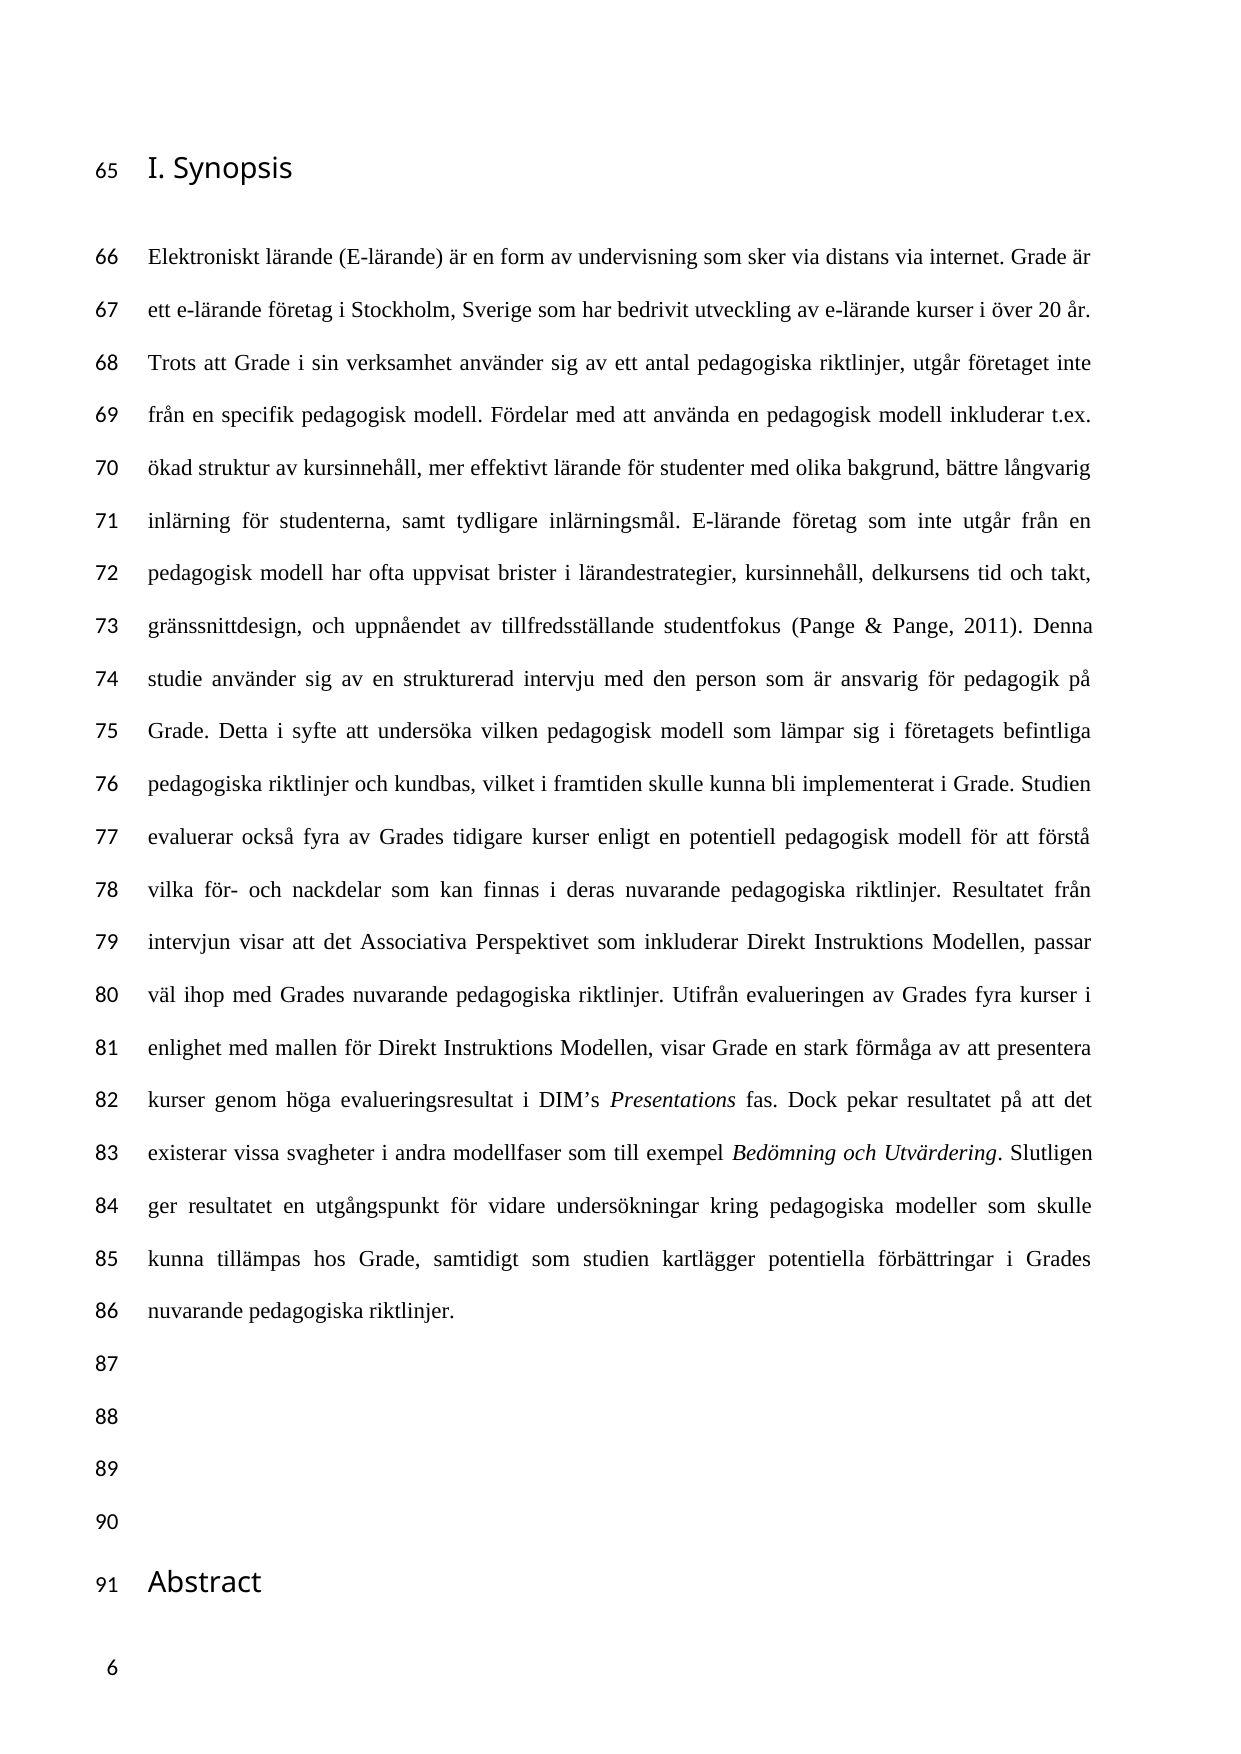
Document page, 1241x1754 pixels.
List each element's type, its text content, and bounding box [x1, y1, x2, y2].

text Elektroniskt lärande (E-lärande) är en form av undervisning som sker via distans via internet. Grade är ett e-lärande företag i Stockholm, Sverige som har bedrivit utveckling av e-lärande kurser i över 20 år. Trots att Grade i sin verksamhet använder sig av ett antal pedagogiska riktlinjer, utgår företaget inte från en specifik pedagogisk modell. Fördelar med att använda en pedagogisk modell inkluderar t.ex. ökad struktur av kursinnehåll, mer effektivt lärande för studenter med olika bakgrund, bättre långvarig inlärning för studenterna, samt tydligare inlärningsmål. E-lärande företag som inte utgår från en pedagogisk modell har ofta uppvisat brister i lärandestrategier, kursinnehåll, delkursens tid och takt, gränssnittdesign, och uppnåendet av tillfredsställande studentfokus (Pange & Pange, 2011). Denna studie använder sig av en strukturerad intervju med den person som är ansvarig för pedagogik på Grade. Detta i syfte att undersöka vilken pedagogisk modell som lämpar sig i företagets befintliga pedagogiska riktlinjer och kundbas, vilket i framtiden skulle kunna bli implementerat i Grade. Studien evaluerar också fyra av Grades tidigare kurser enligt en potentiell pedagogisk modell för att förstå vilka för- och nackdelar som kan finnas i deras nuvarande pedagogiska riktlinjer. Resultatet från intervjun visar att det Associativa Perspektivet som inkluderar Direkt Instruktions Modellen, passar väl ihop med Grades nuvarande pedagogiska riktlinjer. Utifrån evalueringen av Grades fyra kurser i enlighet med mallen för Direkt Instruktions Modellen, visar Grade en stark förmåga av att presentera kurser genom höga evalueringsresultat i DIM’s Presentations fas. Dock pekar resultatet på att det existerar vissa svagheter i andra modellfaser som till exempel Bedömning och Utvärdering. Slutligen ger resultatet en utgångspunkt för vidare undersökningar kring pedagogiska modeller som skulle kunna tillämpas hos Grade, samtidigt som studien kartlägger potentiella förbättringar i Grades nuvarande pedagogiska riktlinjer. [148, 243, 1093, 1324]
text Abstract [148, 1561, 1093, 1601]
subtitle Synopsis [148, 148, 1093, 187]
